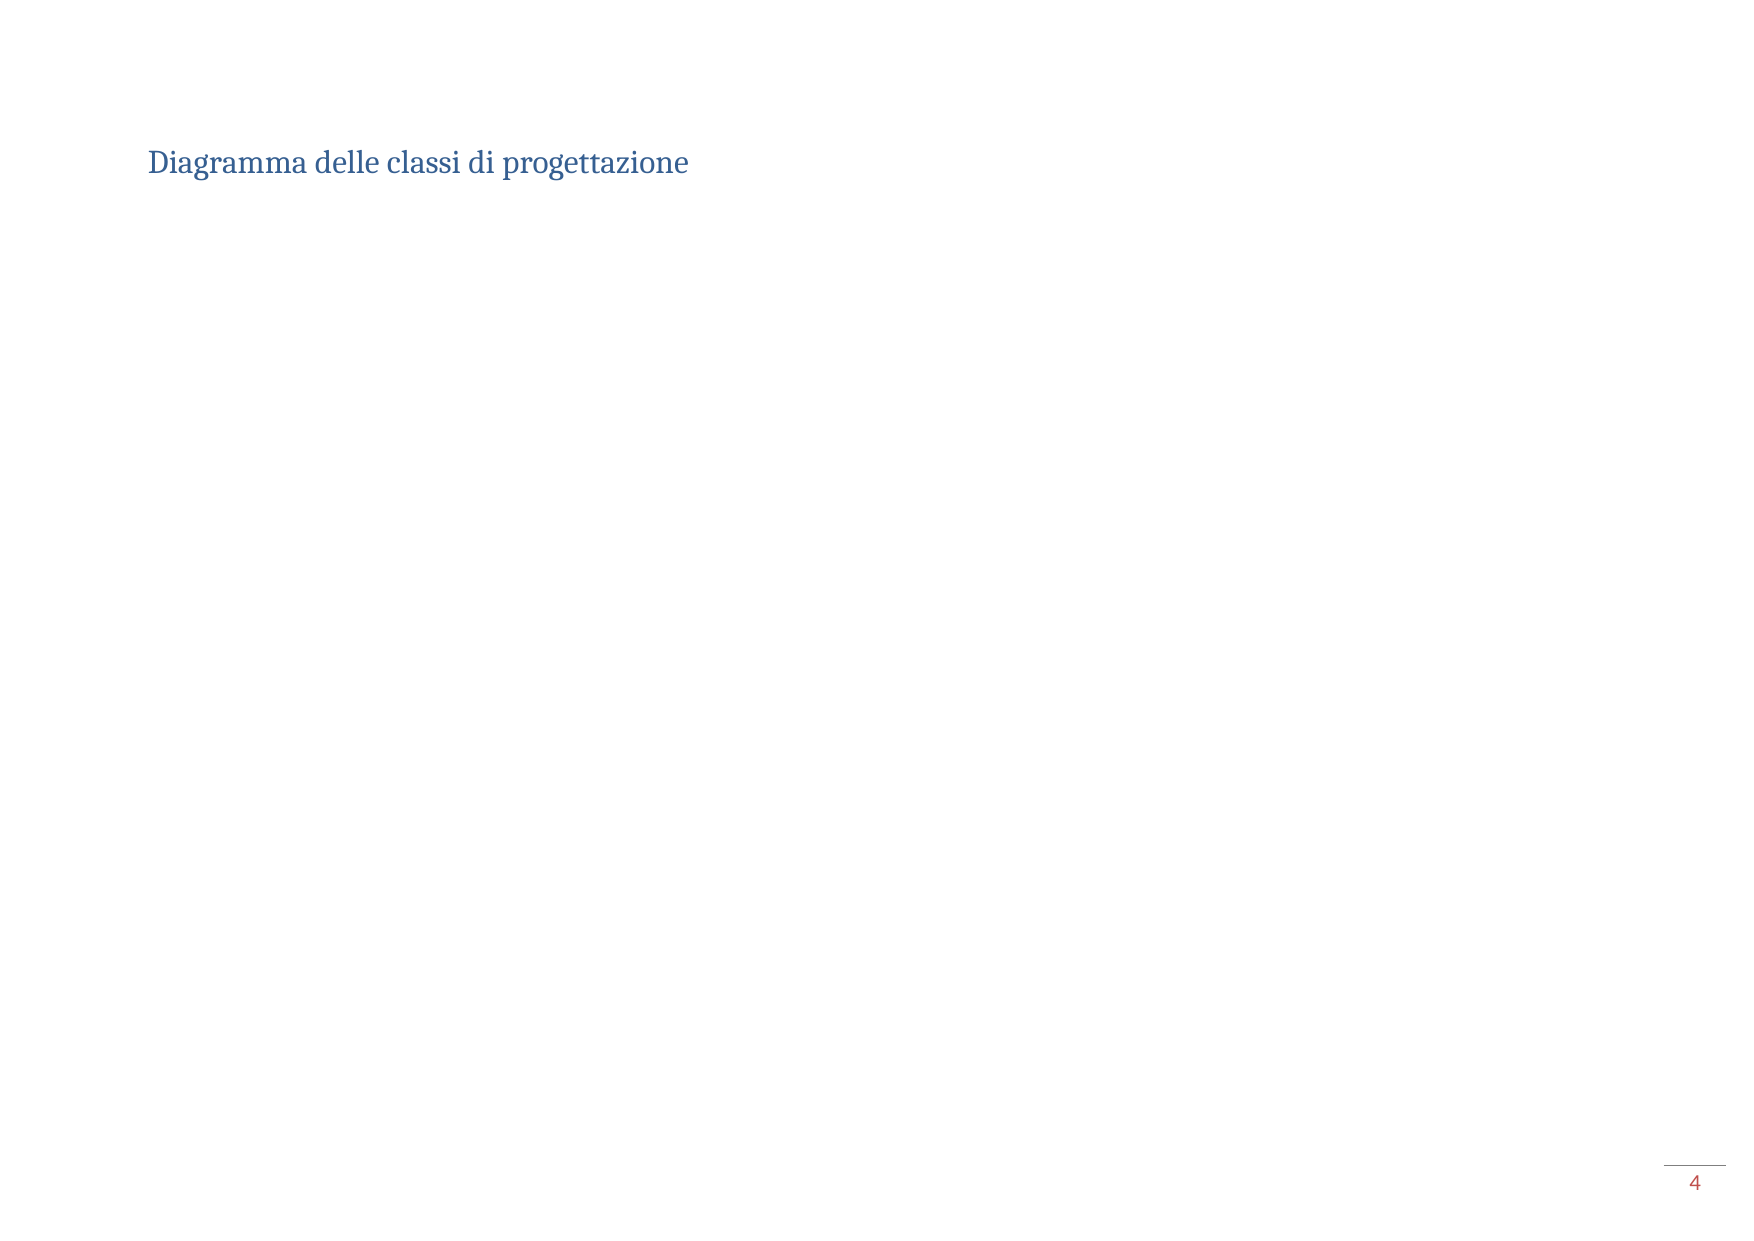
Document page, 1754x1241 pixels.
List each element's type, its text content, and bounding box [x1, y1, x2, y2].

subtitle Diagramma delle classi di progettazione [148, 143, 1636, 181]
